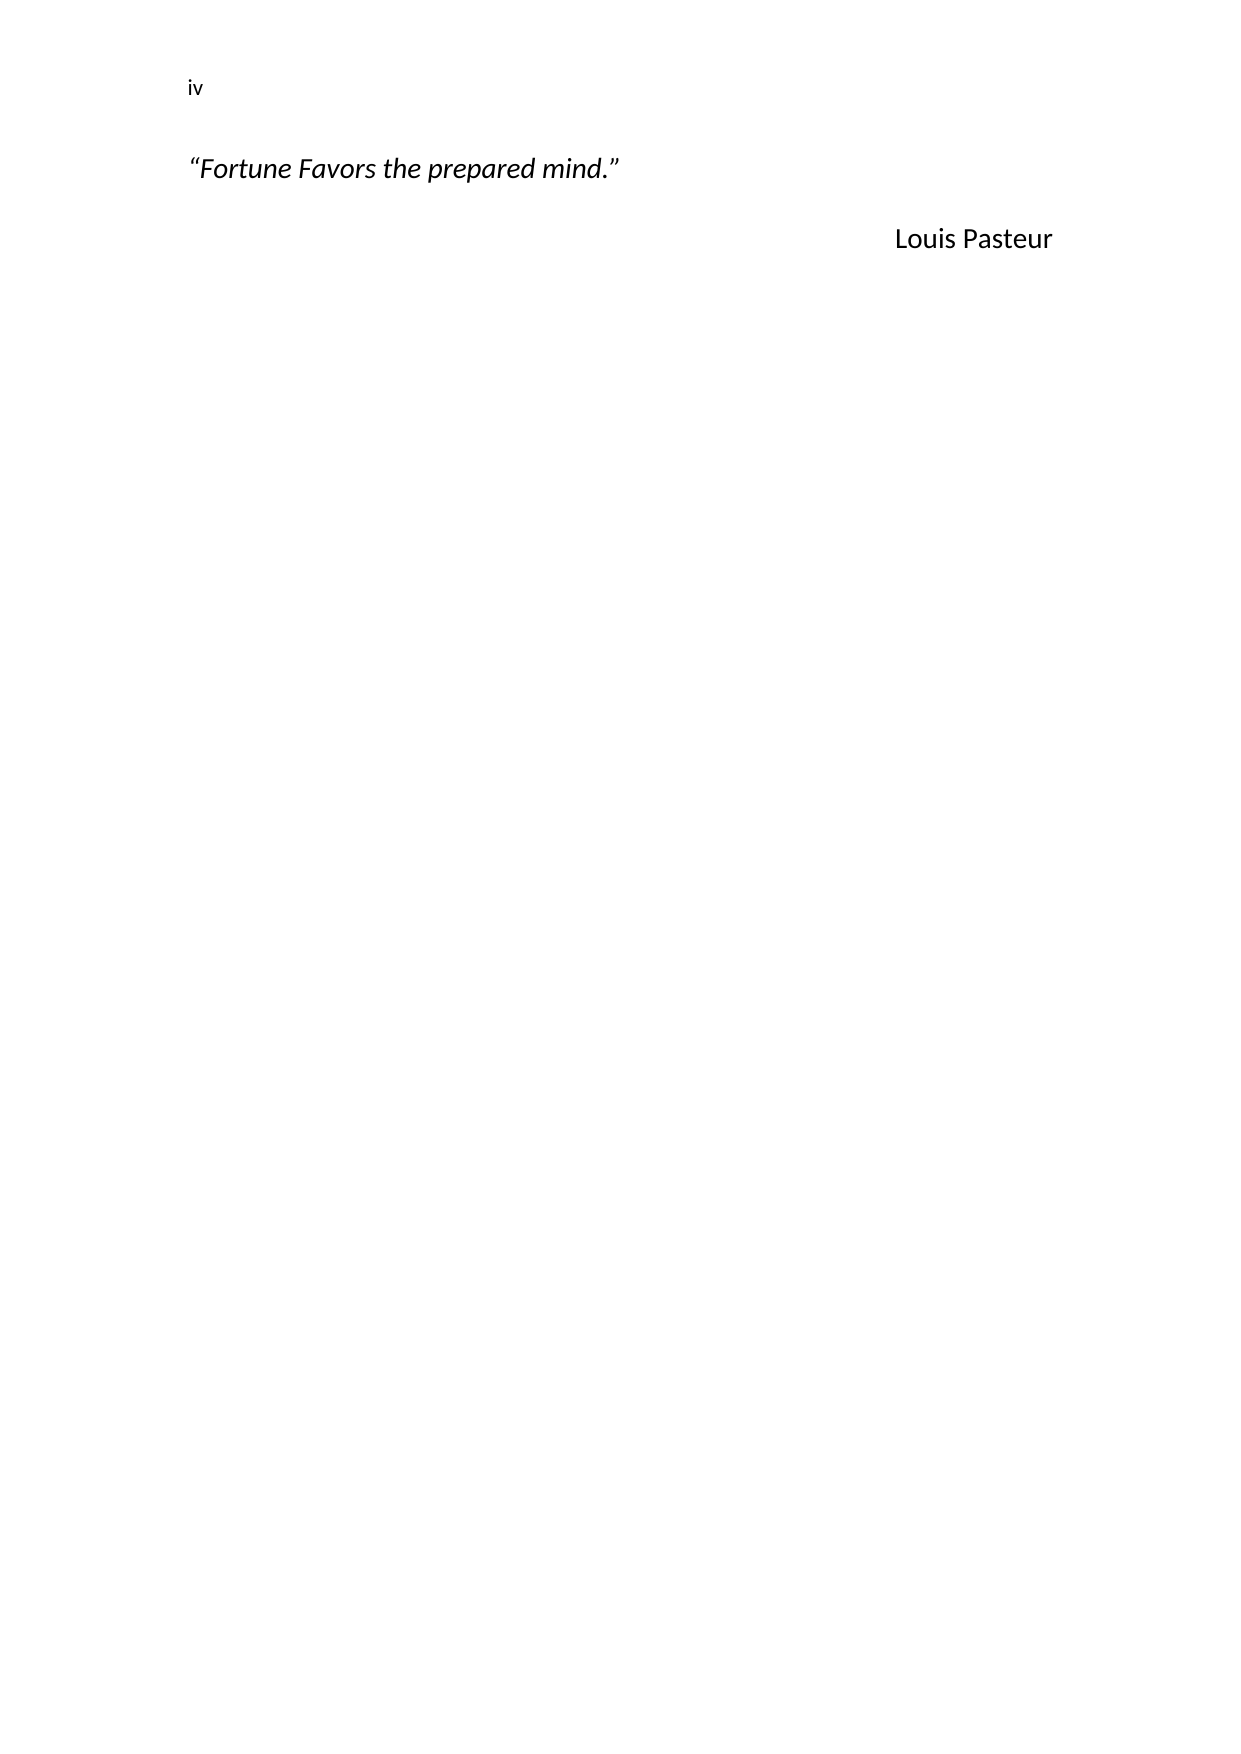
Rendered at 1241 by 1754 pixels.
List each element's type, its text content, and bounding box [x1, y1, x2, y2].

text Louis Pasteur [187, 220, 1053, 285]
text “Fortune Favors the prepared mind.” [187, 150, 1053, 186]
